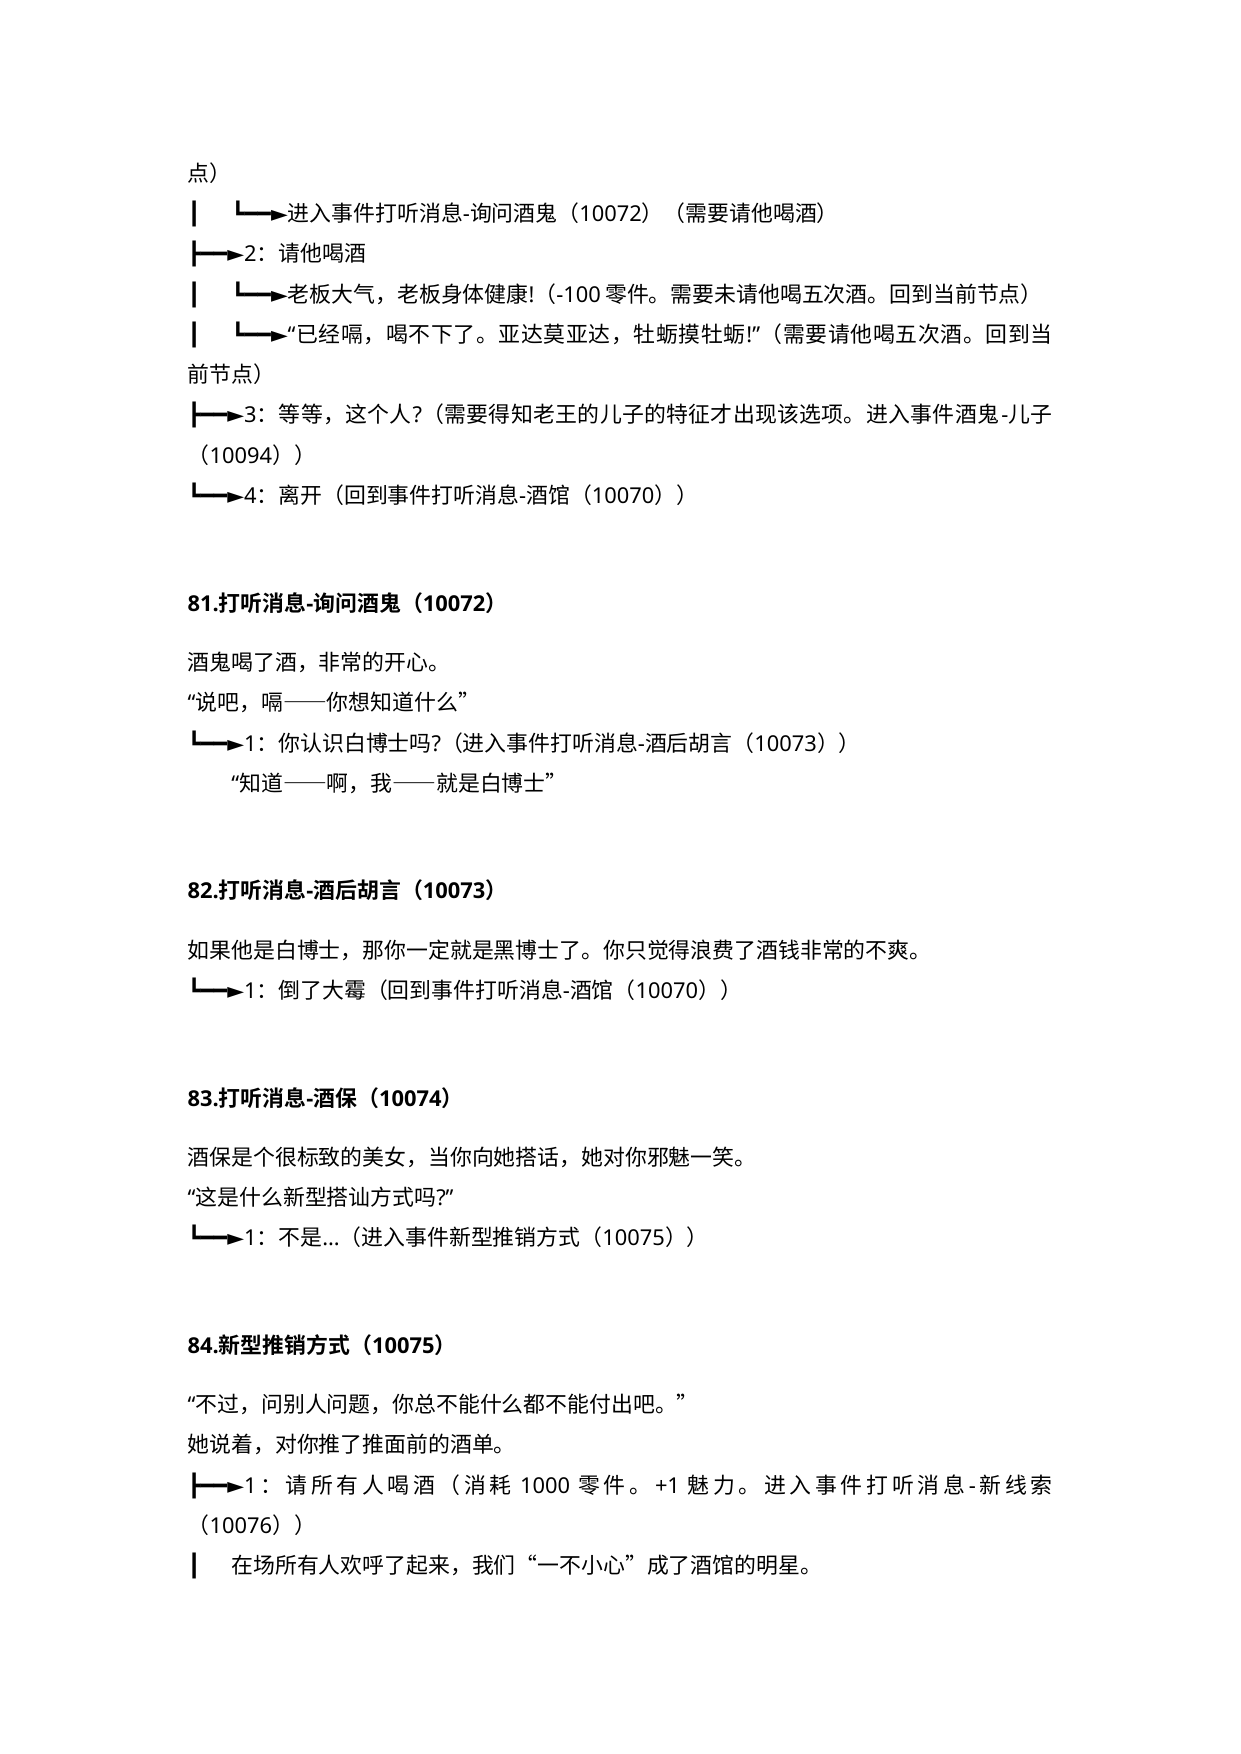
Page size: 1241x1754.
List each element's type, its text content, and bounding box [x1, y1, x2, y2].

subtitle 83.打听消息-酒保（10074） [187, 1076, 1053, 1117]
text “说吧，嗝——你想知道什么” [187, 681, 1053, 721]
text ┃ ┗━━►“已经嗝，喝不下了。亚达莫亚达，牡蛎摸牡蛎!”（需要请他喝五次酒。回到当前节点） [187, 313, 1053, 393]
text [187, 151, 1053, 192]
text 酒保是个很标致的美女，当你向她搭话，她对你邪魅一笑。 [187, 1135, 1053, 1176]
subtitle 84.新型推销方式（10075） [187, 1324, 1053, 1364]
subtitle 82.打听消息-酒后胡言（10073） [187, 869, 1053, 909]
text ┃ 在场所有人欢呼了起来，我们“一不小心”成了酒馆的明星。 [187, 1544, 1053, 1584]
text ┗━━►1：倒了大霉（回到事件打听消息-酒馆（10070）） [187, 969, 1053, 1009]
subtitle 81.打听消息-询问酒鬼（10072） [187, 582, 1053, 622]
text “这是什么新型搭讪方式吗?” [187, 1176, 1053, 1216]
text ┣━━►1：请所有人喝酒（消耗1000零件。+1魅力。进入事件打听消息-新线索（10076）） [187, 1463, 1053, 1544]
text ┣━━►3：等等，这个人?（需要得知老王的儿子的特征才出现该选项。进入事件酒鬼-儿子（10094）） [187, 393, 1053, 474]
text 她说着，对你推了推面前的酒单。 [187, 1423, 1053, 1463]
text 如果他是白博士，那你一定就是黑博士了。你只觉得浪费了酒钱非常的不爽。 [187, 928, 1053, 969]
text ┃ ┗━━►进入事件打听消息-询问酒鬼（10072）（需要请他喝酒） [187, 192, 1053, 232]
text 酒鬼喝了酒，非常的开心。 [187, 641, 1053, 681]
text ┃ ┗━━►老板大气，老板身体健康!（-100零件。需要未请他喝五次酒。回到当前节点） [187, 272, 1053, 313]
text “知道——啊，我——就是白博士” [187, 762, 1053, 802]
text ┗━━►1：你认识白博士吗?（进入事件打听消息-酒后胡言（10073）） [187, 721, 1053, 762]
text ┗━━►1：不是...（进入事件新型推销方式（10075）） [187, 1216, 1053, 1256]
text ┣━━►2：请他喝酒 [187, 232, 1053, 272]
text “不过，问别人问题，你总不能什么都不能付出吧。” [187, 1383, 1053, 1423]
text ┗━━►4：离开（回到事件打听消息-酒馆（10070）） [187, 474, 1053, 514]
